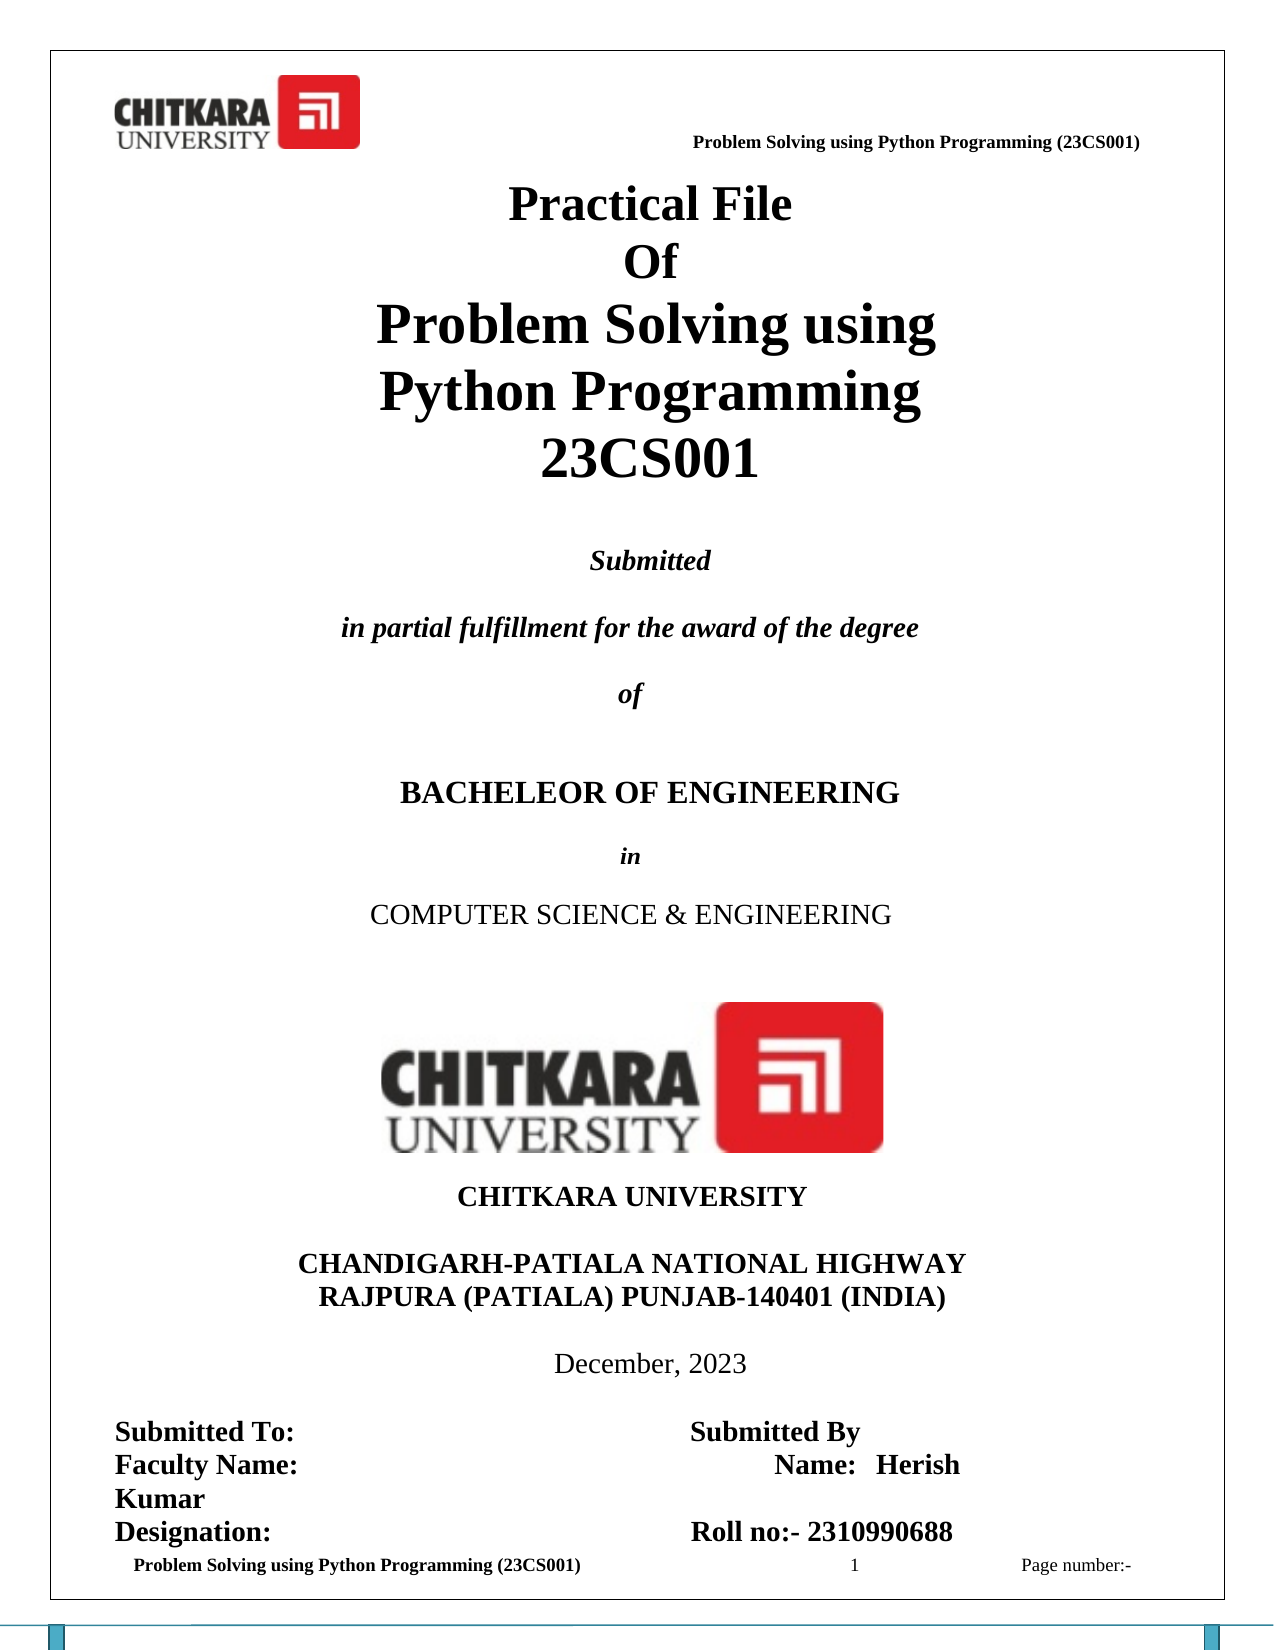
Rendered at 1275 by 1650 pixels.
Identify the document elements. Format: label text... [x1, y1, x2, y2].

subtitle Submitted To: Submitted By [114, 1414, 1030, 1447]
subtitle December, 2023 [340, 1347, 961, 1380]
subtitle BACHELEOR OF ENGINEERING [340, 774, 960, 811]
subtitle Faculty Name: Name: Herish Kumar [114, 1447, 961, 1514]
text CHANDIGARH-PATIALA NATIONAL HIGHWAY [114, 1246, 1150, 1279]
text in [340, 842, 923, 869]
text CHITKARA UNIVERSITY [114, 1179, 1150, 1212]
subtitle Designation: Roll no:- 2310990688 [114, 1514, 961, 1548]
subtitle 23CS001 [340, 423, 961, 490]
text RAJPURA (PATIALA) PUNJAB-140401 (INDIA) [114, 1279, 1150, 1313]
subtitle Of [340, 231, 961, 289]
subtitle in partial fulfillment for the award of the degree of [340, 610, 923, 710]
subtitle Problem Solving using Python Programming [340, 289, 961, 423]
subtitle Practical File [340, 174, 961, 231]
picture [114, 75, 360, 149]
picture [381, 1002, 884, 1153]
subtitle Submitted [340, 543, 960, 577]
text COMPUTER SCIENCE & ENGINEERING [339, 897, 923, 931]
